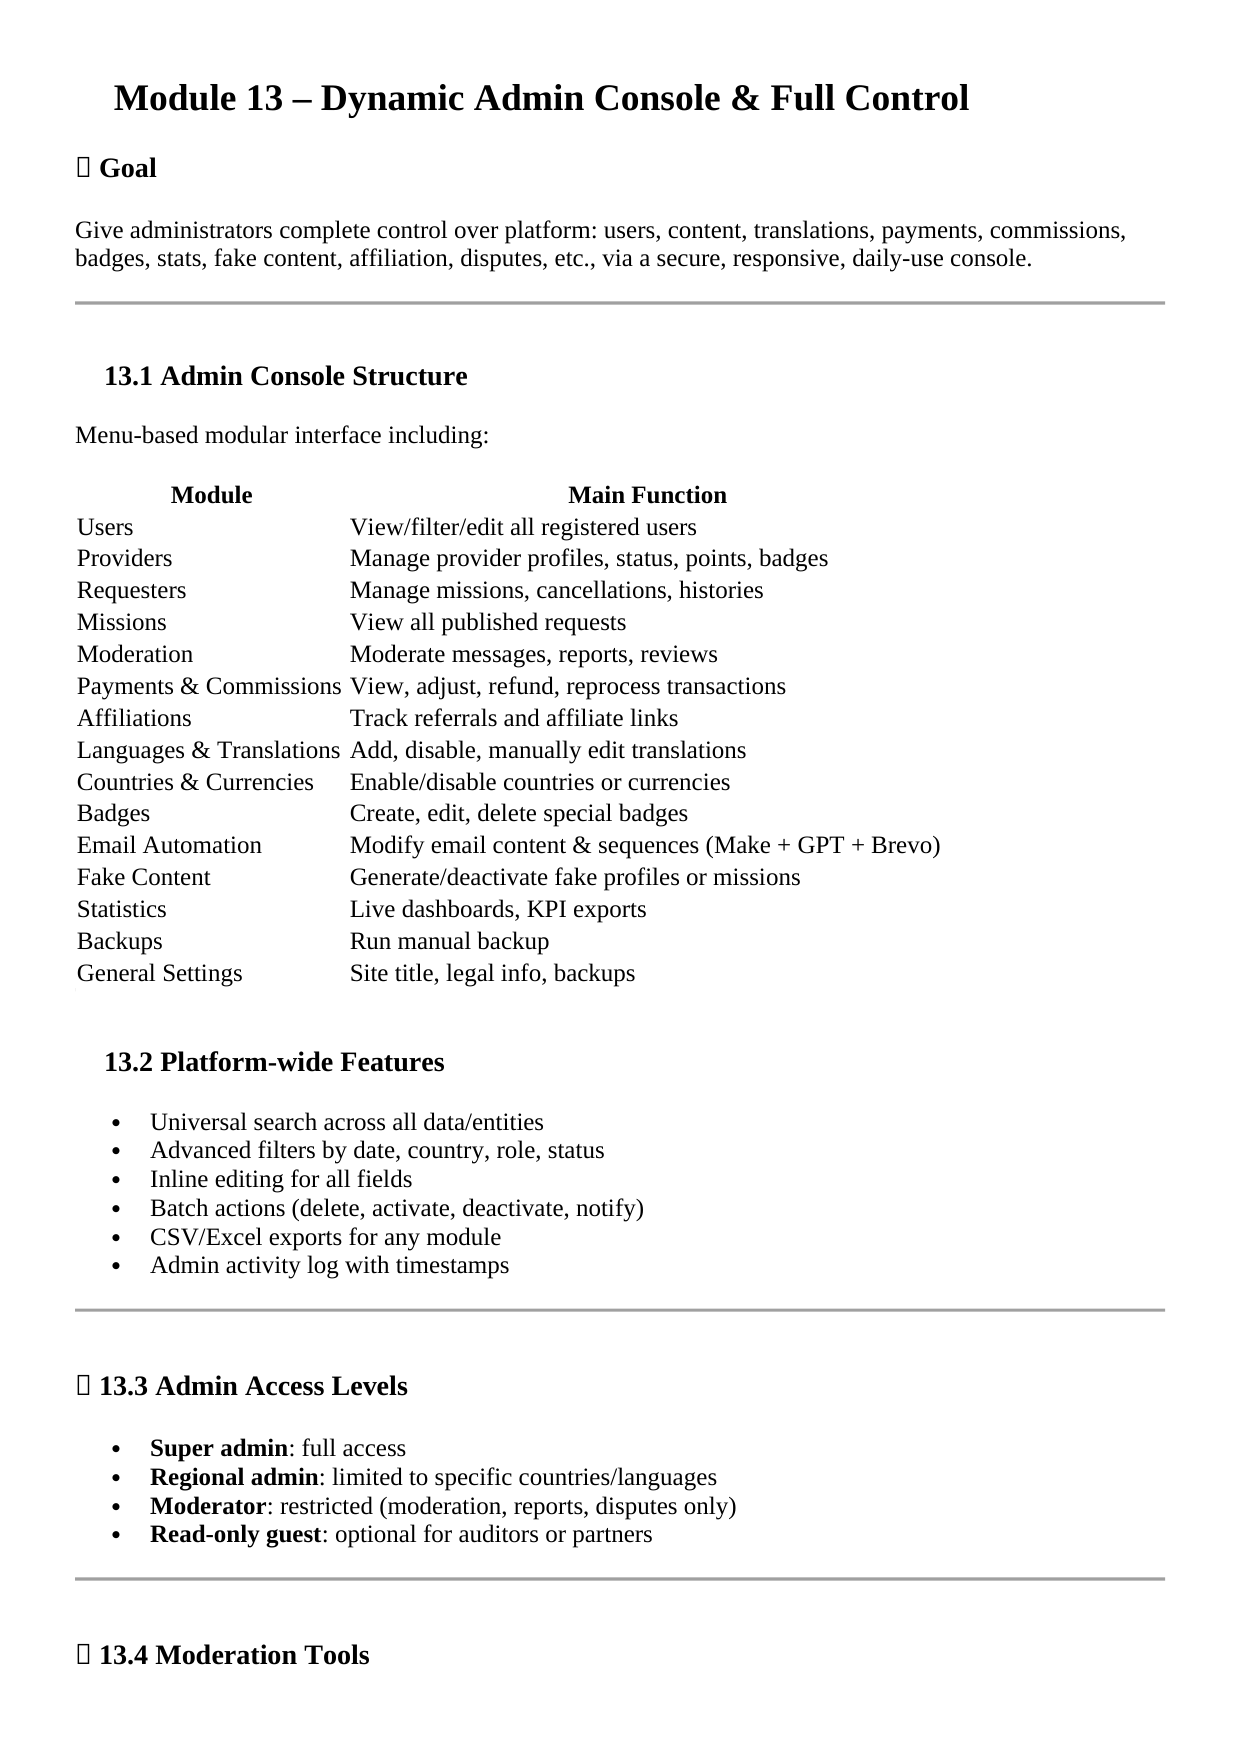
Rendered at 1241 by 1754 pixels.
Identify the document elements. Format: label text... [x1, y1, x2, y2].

list Admin activity log with timestamps [112, 1251, 1165, 1279]
list Read-only guest: optional for auditors or partners [112, 1519, 1165, 1548]
table_cell Create, edit, delete special badges [348, 797, 947, 829]
table_cell Email Automation [75, 829, 348, 861]
list Moderator: restricted (moderation, reports, disputes only) [112, 1491, 1165, 1519]
text 🧭 Module 13 – Dynamic Admin Console & Full Control [75, 75, 1165, 118]
text 🛑 13.4 Moderation Tools [75, 1634, 1165, 1673]
table_cell Backups [75, 924, 348, 956]
table_cell Missions [75, 606, 348, 637]
table_cell Statistics [75, 893, 348, 924]
table_cell Users [75, 510, 348, 542]
table_cell Add, disable, manually edit translations [348, 733, 947, 765]
list CSV/Excel exports for any module [112, 1222, 1165, 1251]
table_cell Badges [75, 797, 348, 829]
text Menu-based modular interface including: [75, 420, 1165, 449]
table_cell Requesters [75, 574, 348, 606]
table_cell Moderate messages, reports, reviews [348, 638, 947, 669]
table_cell Generate/deactivate fake profiles or missions [348, 861, 947, 892]
list Advanced filters by date, country, role, status [112, 1136, 1165, 1164]
text 🔐 13.3 Admin Access Levels [75, 1366, 1165, 1404]
text 🎯 Goal [75, 147, 1165, 186]
list Batch actions (delete, activate, deactivate, notify) [112, 1193, 1165, 1222]
table_cell General Settings [75, 956, 348, 988]
table_cell Modify email content & sequences (Make + GPT + Brevo) [348, 829, 947, 861]
table_cell Fake Content [75, 861, 348, 892]
table_cell Manage provider profiles, status, points, badges [348, 542, 947, 574]
table_header Main Function [348, 478, 947, 510]
list Super admin: full access [112, 1433, 1165, 1462]
table_cell View, adjust, refund, reprocess transactions [348, 669, 947, 701]
table_cell Enable/disable countries or currencies [348, 765, 947, 797]
table_cell Manage missions, cancellations, histories [348, 574, 947, 606]
table_cell Moderation [75, 638, 348, 669]
table_cell Countries & Currencies [75, 765, 348, 797]
text Give administrators complete control over platform: users, content, translations, payments, commissions, badges, stats, fake content, affiliation, disputes, etc., via a secure, responsive, daily-use console. [75, 215, 1165, 272]
table_cell Site title, legal info, backups [348, 956, 947, 988]
text 🧠 13.2 Platform-wide Features [75, 1045, 1165, 1078]
text 🧩 13.1 Admin Console Structure [75, 359, 1165, 391]
table_cell Providers [75, 542, 348, 574]
table_cell View/filter/edit all registered users [348, 510, 947, 542]
table_cell Languages & Translations [75, 733, 348, 765]
table_cell View all published requests [348, 606, 947, 637]
table_cell Payments & Commissions [75, 669, 348, 701]
list Universal search across all data/entities [112, 1107, 1165, 1136]
table_cell Track referrals and affiliate links [348, 701, 947, 733]
table_cell Run manual backup [348, 924, 947, 956]
table_cell Live dashboards, KPI exports [348, 893, 947, 924]
list Regional admin: limited to specific countries/languages [112, 1462, 1165, 1491]
table_cell Affiliations [75, 701, 348, 733]
list Inline editing for all fields [112, 1164, 1165, 1193]
table_header Module [75, 478, 348, 510]
